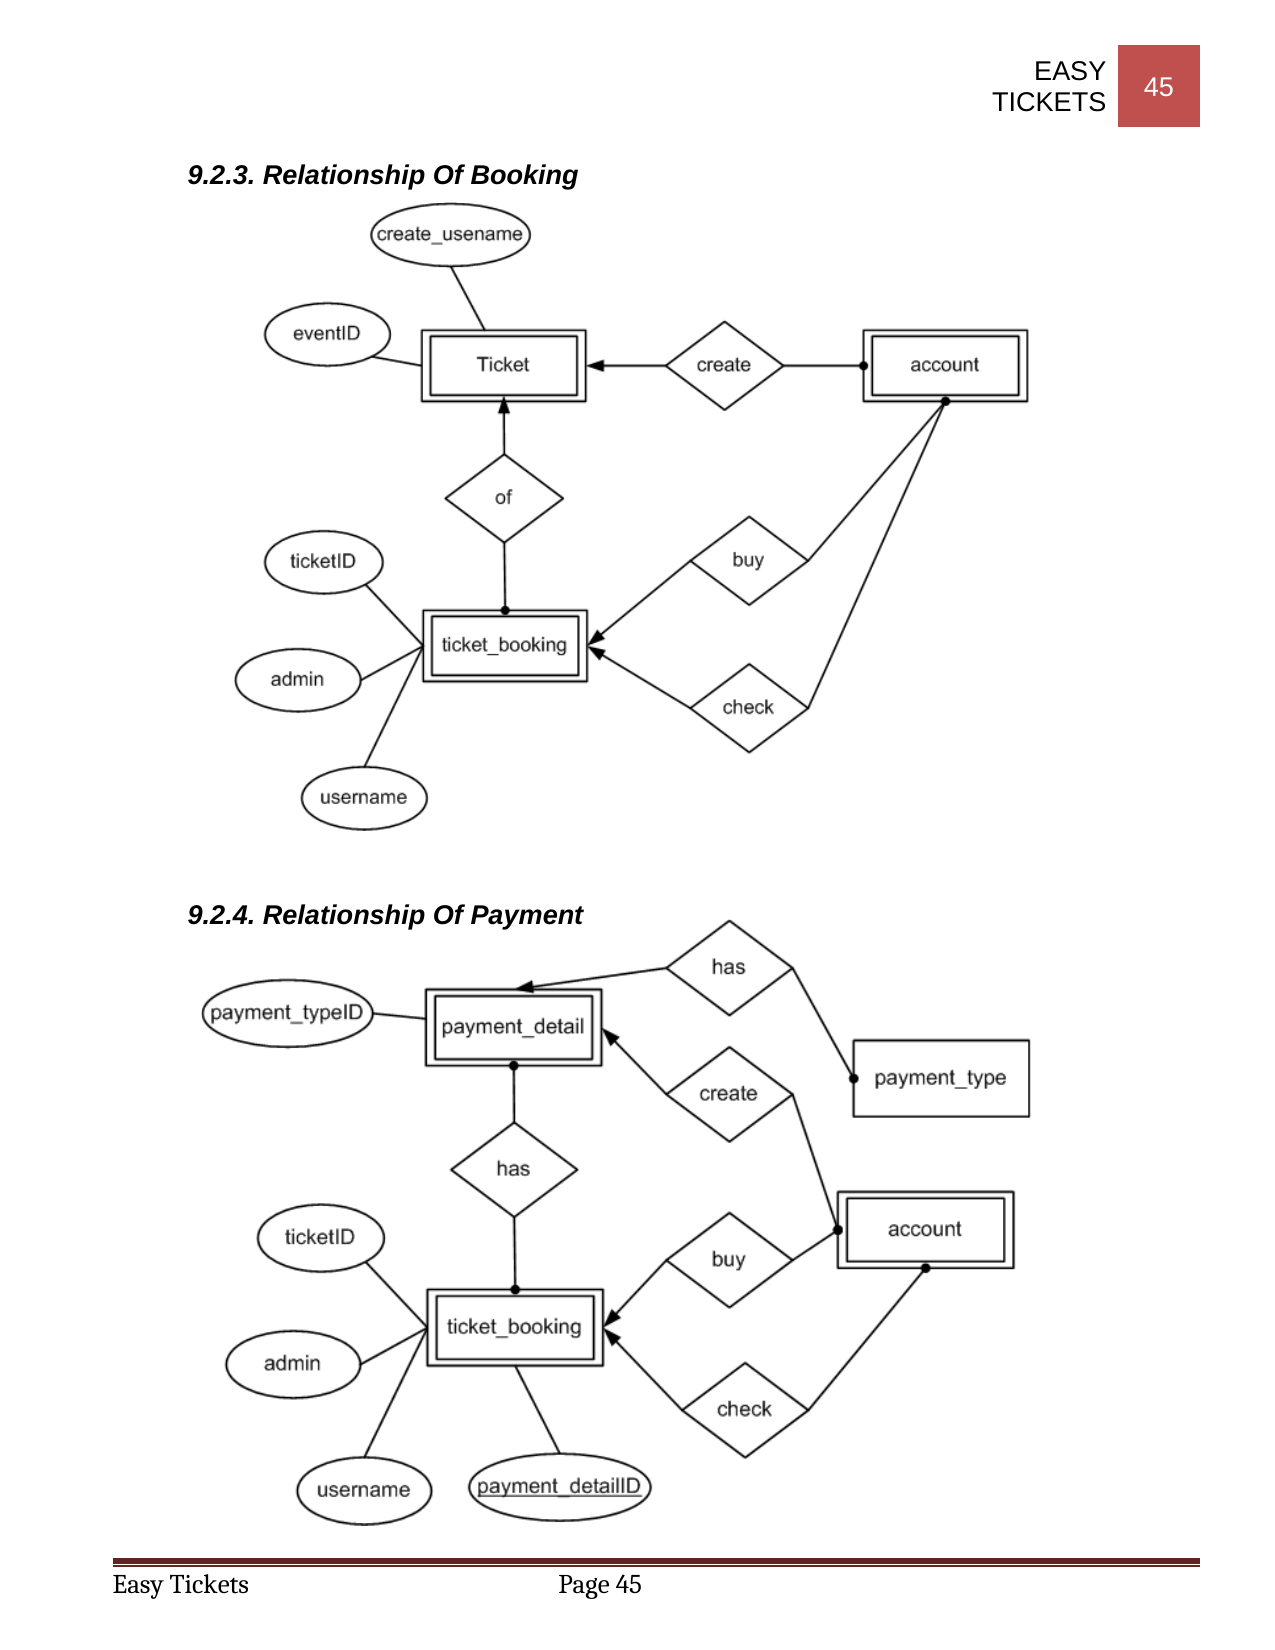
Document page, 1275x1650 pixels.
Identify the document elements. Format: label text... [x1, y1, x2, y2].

picture [234, 202, 1029, 831]
picture [201, 930, 1031, 1526]
text 9.2.3. Relationship Of Booking [112, 159, 1200, 190]
text 9.2.4. Relationship Of Payment [112, 899, 1200, 930]
